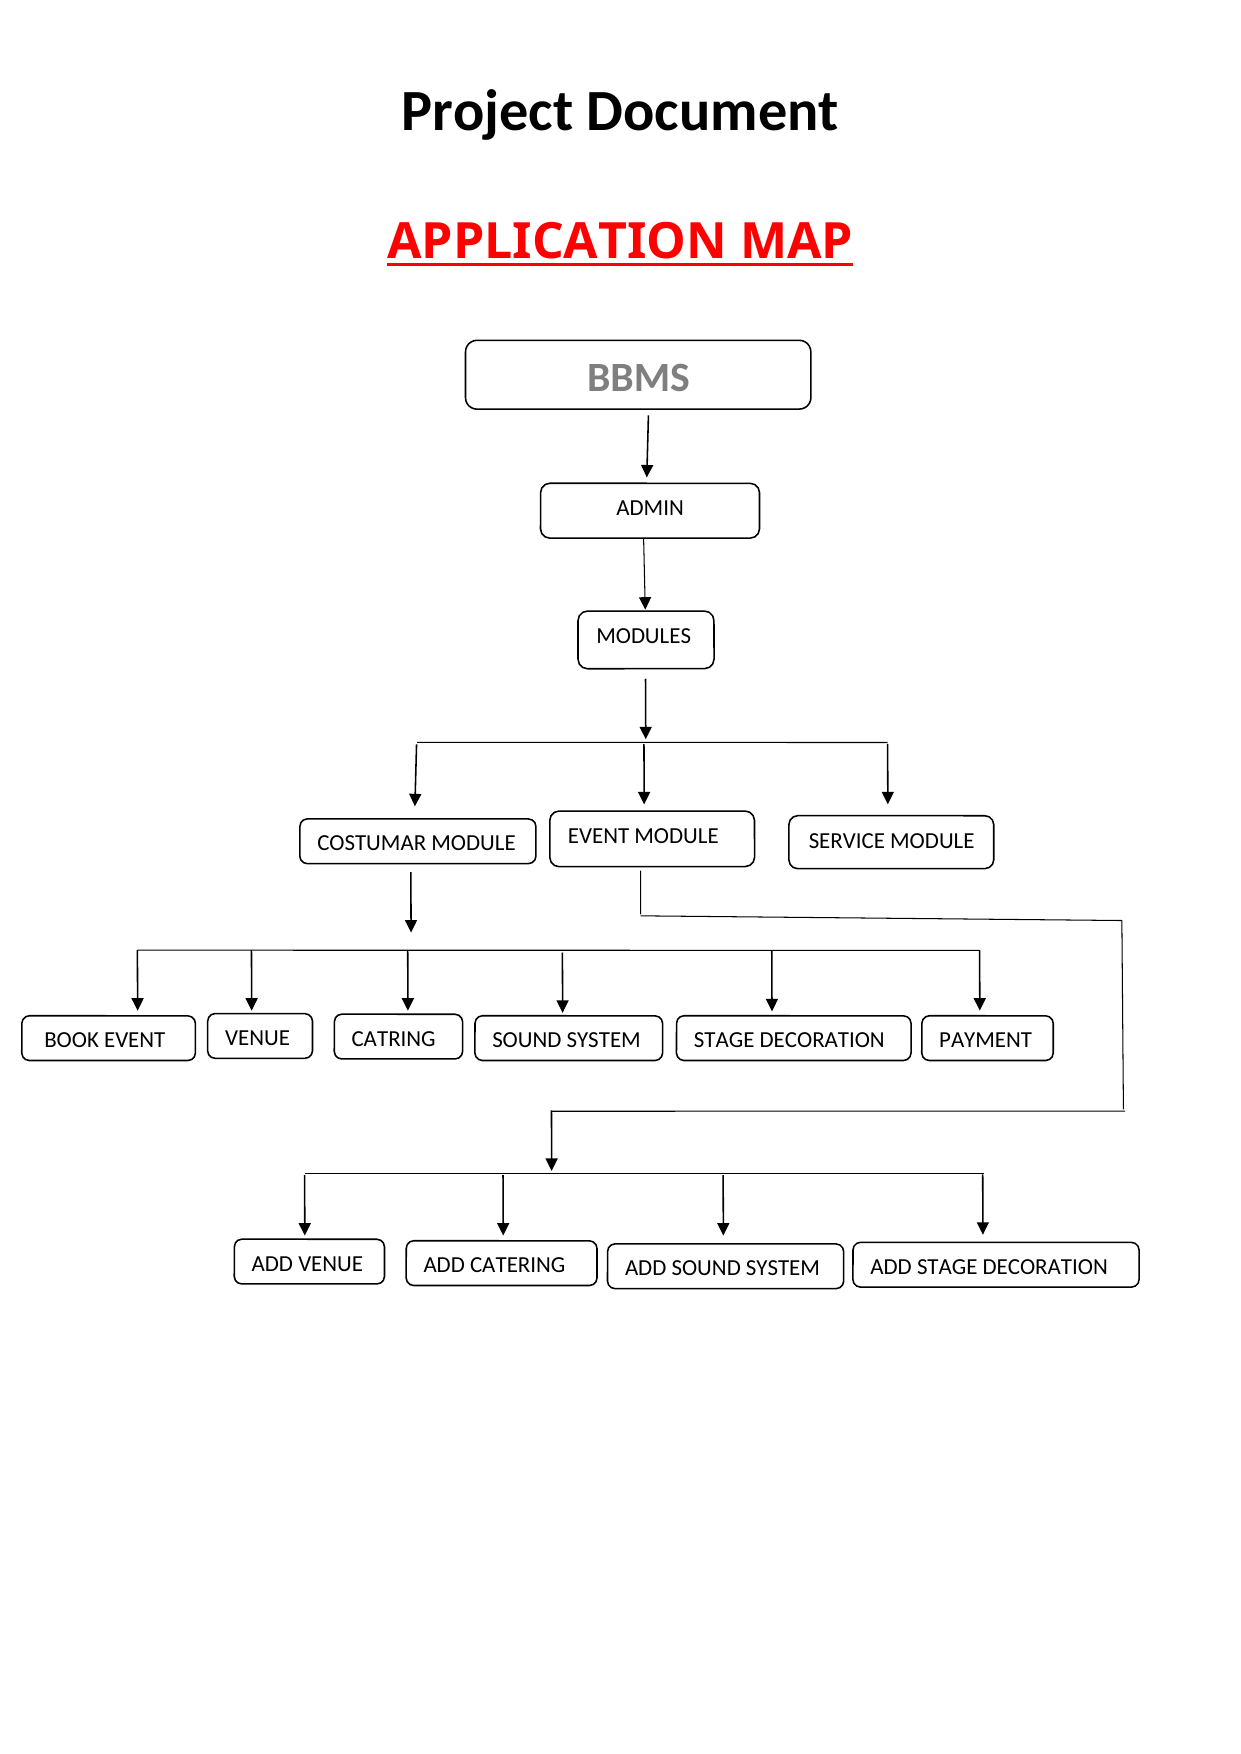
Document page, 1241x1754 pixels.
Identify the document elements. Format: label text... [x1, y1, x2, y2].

subtitle APPLICATION MAP [150, 205, 1090, 273]
